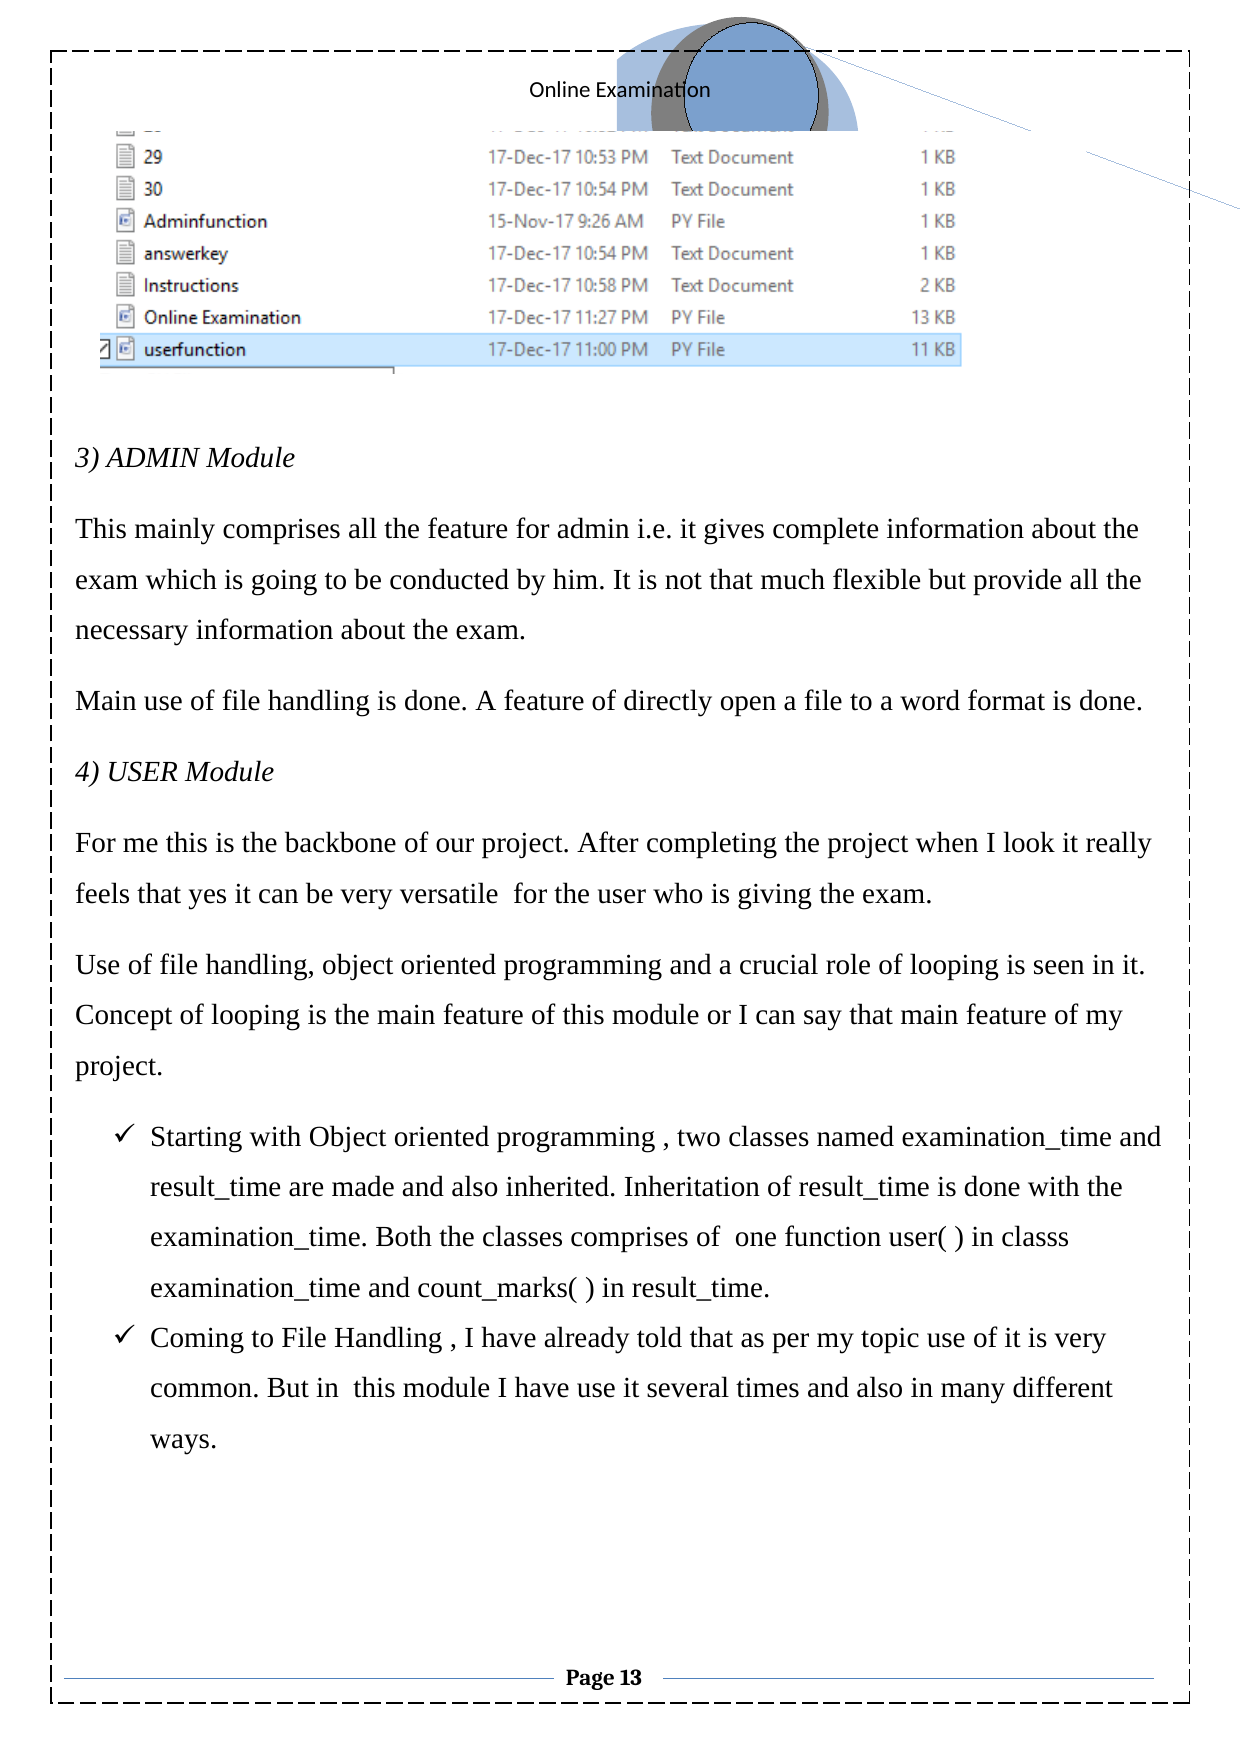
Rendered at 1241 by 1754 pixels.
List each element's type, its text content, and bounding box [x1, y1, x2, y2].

text Main use of file handling is done. A feature of directly open a file to a word format is done. [75, 683, 1165, 717]
list Coming to File Handling , I have already told that as per my topic use of it is very common. But in this module I have use it several times and also in many different ways. [112, 1320, 1165, 1454]
text For me this is the backbone of our project. After completing the project when I look it really feels that yes it can be very versatile for the user who is giving the exam. [75, 826, 1165, 909]
picture [100, 131, 1087, 374]
text Use of file handling, object oriented programming and a crucial role of looping is seen in it. Concept of looping is the main feature of this module or I can say that main feature of my project. [75, 947, 1165, 1081]
text 4) USER Module [75, 754, 1165, 788]
text This mainly comprises all the feature for admin i.e. it gives complete information about the exam which is going to be conducted by him. It is not that much flexible but provide all the necessary information about the exam. [75, 511, 1165, 646]
list Starting with Object oriented programming , two classes named examination_time and result_time are made and also inherited. Inheritation of result_time is done with the examination_time. Both the classes comprises of one function user( ) in classs examination_time and count_marks( ) in result_time. [112, 1119, 1165, 1303]
list 3) ADMIN Module [75, 440, 1165, 474]
